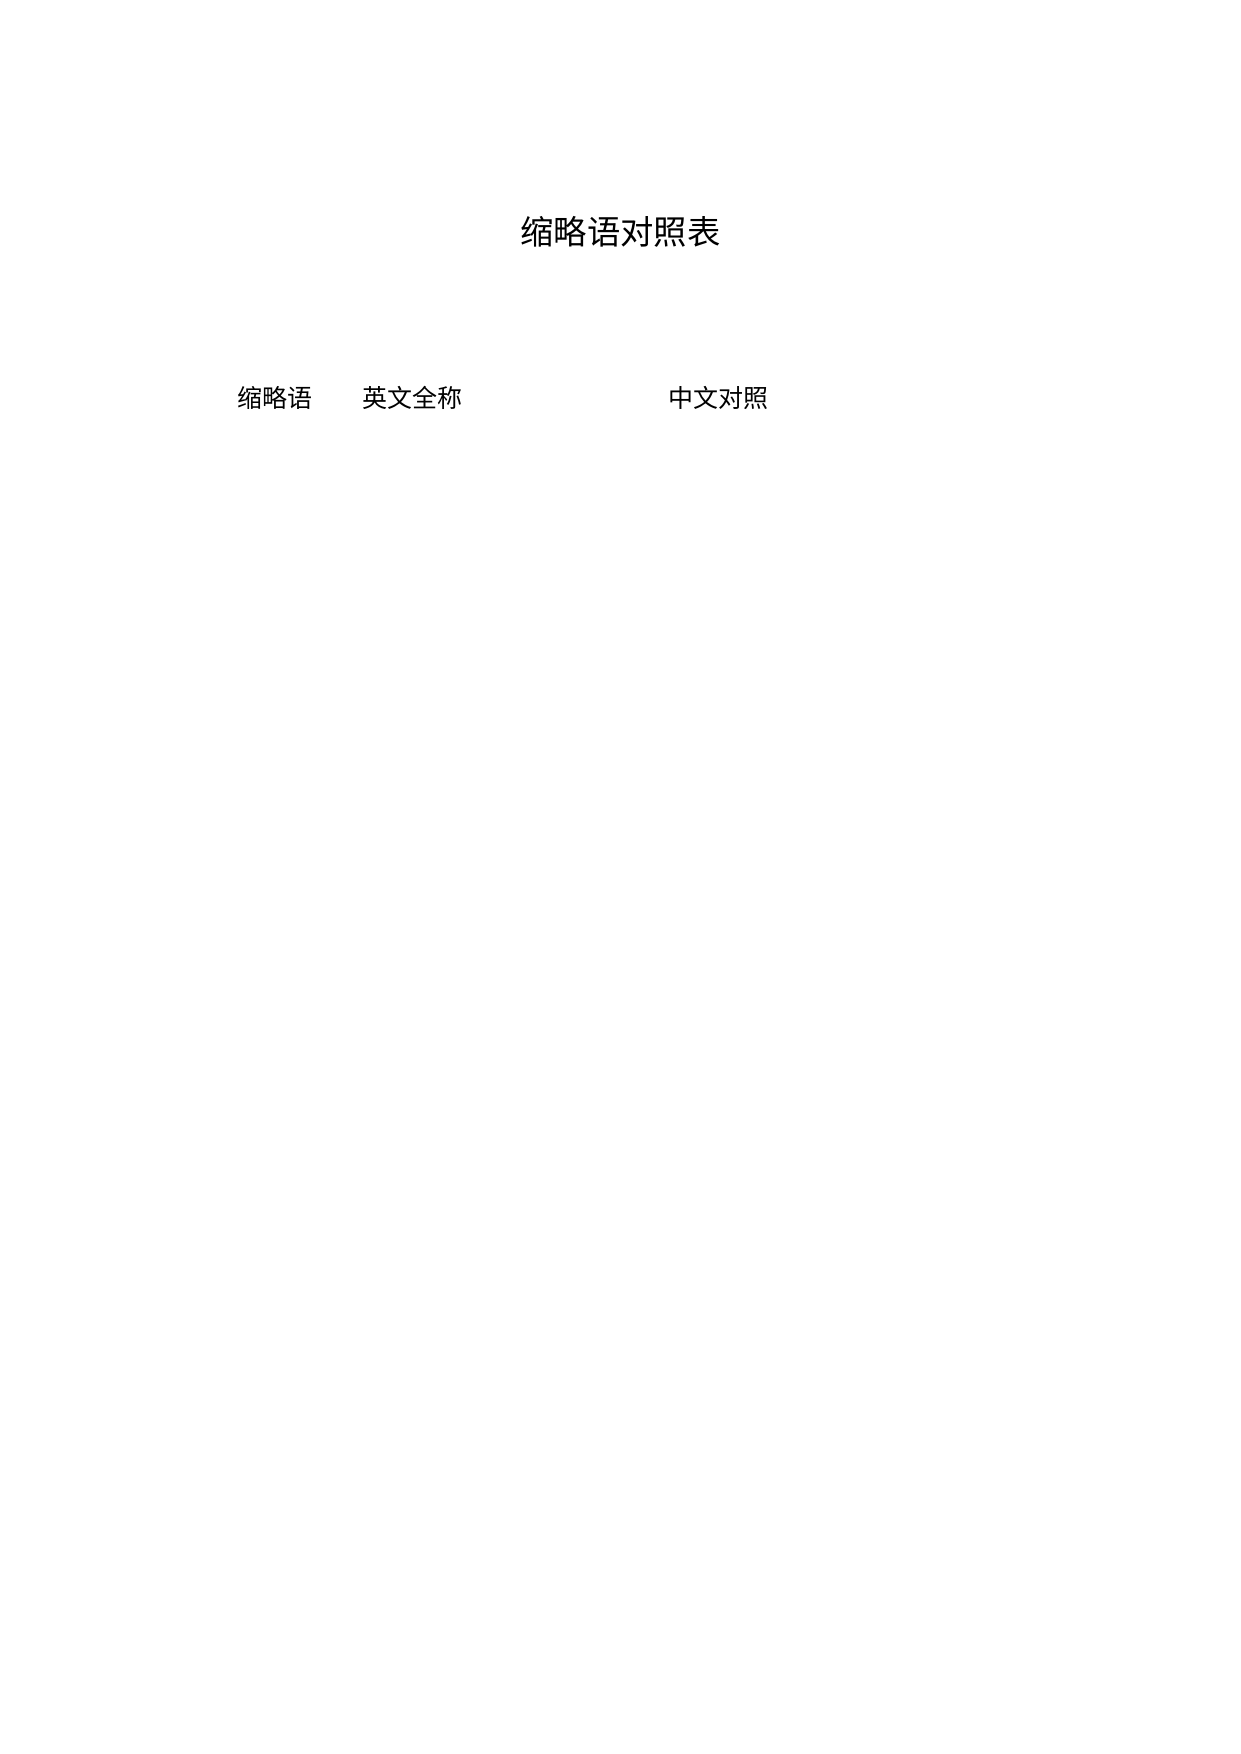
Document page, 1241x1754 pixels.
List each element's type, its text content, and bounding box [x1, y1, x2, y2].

text 缩略语 英文全称 中文对照 [187, 364, 1053, 429]
subtitle 缩略语对照表 [187, 197, 1053, 262]
